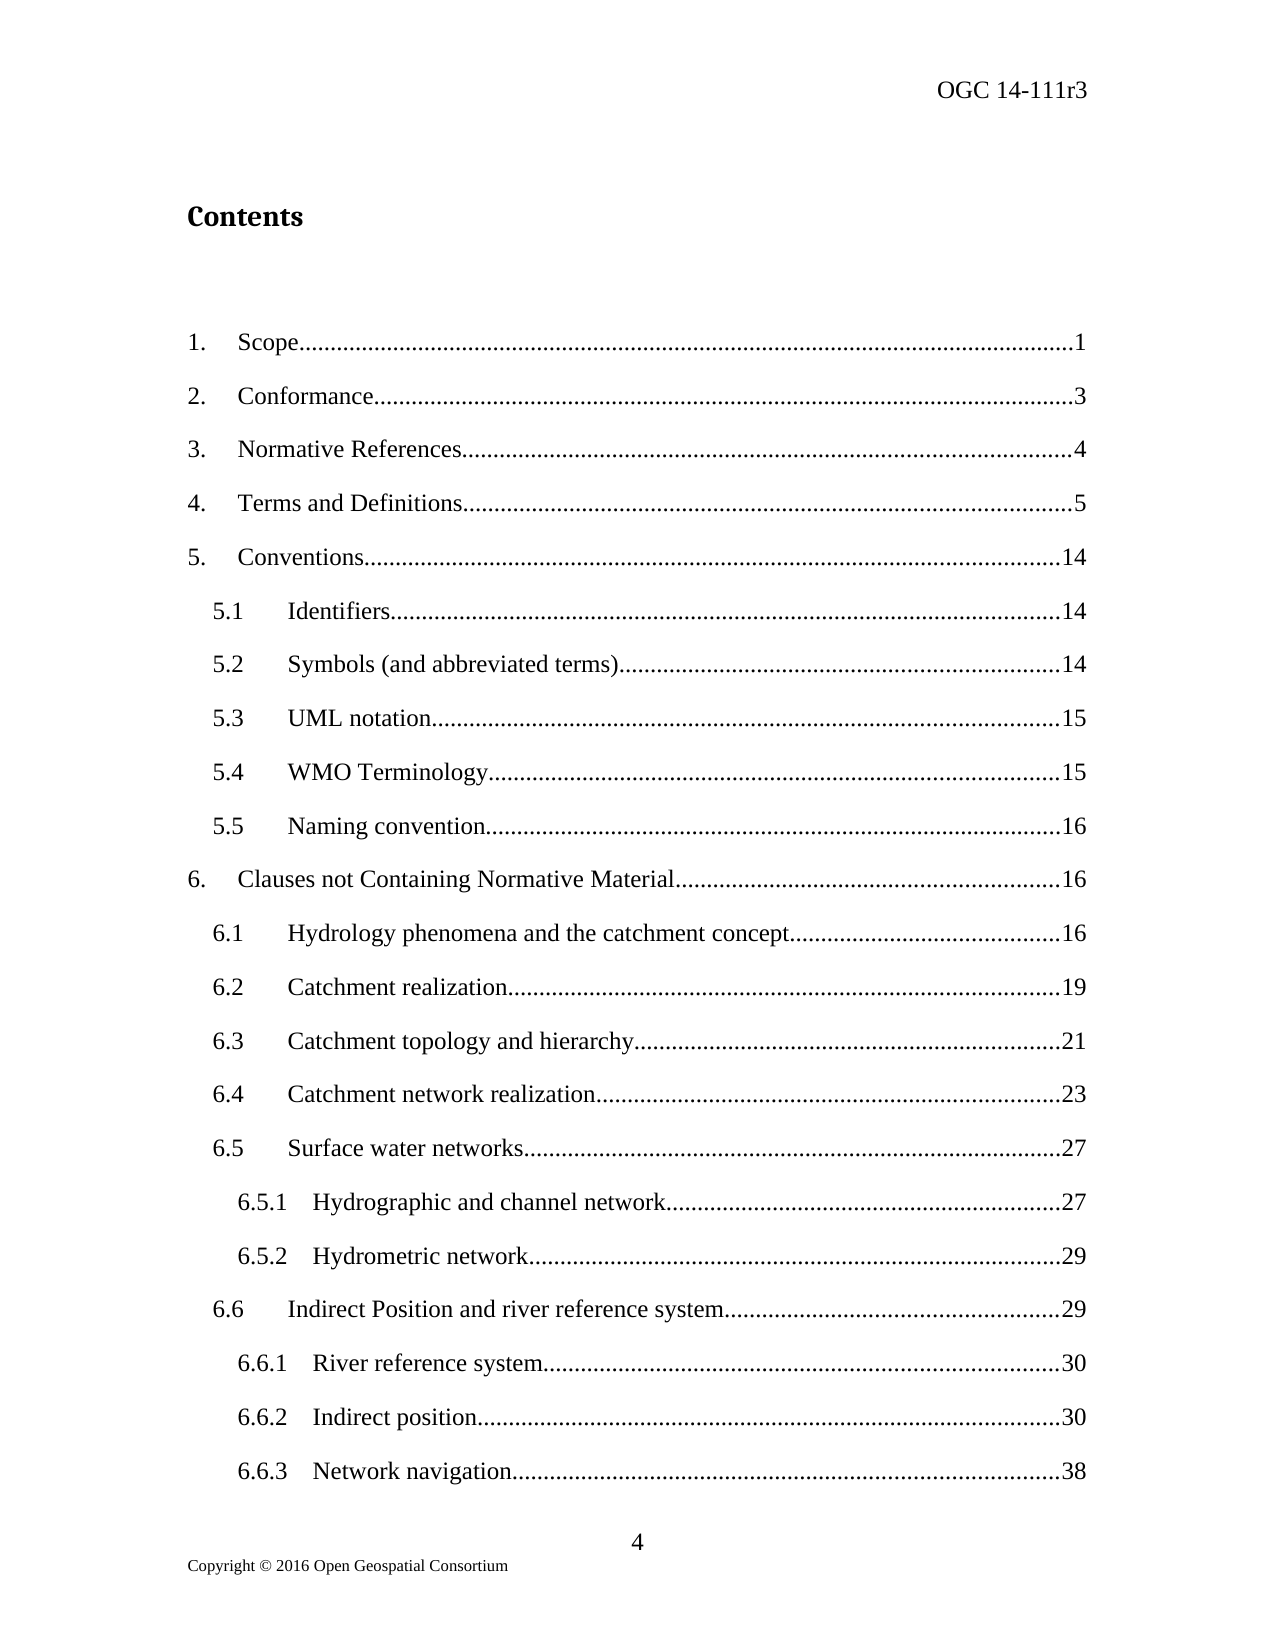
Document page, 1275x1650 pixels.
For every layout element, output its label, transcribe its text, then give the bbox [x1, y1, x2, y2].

subtitle Contents [187, 200, 1087, 233]
